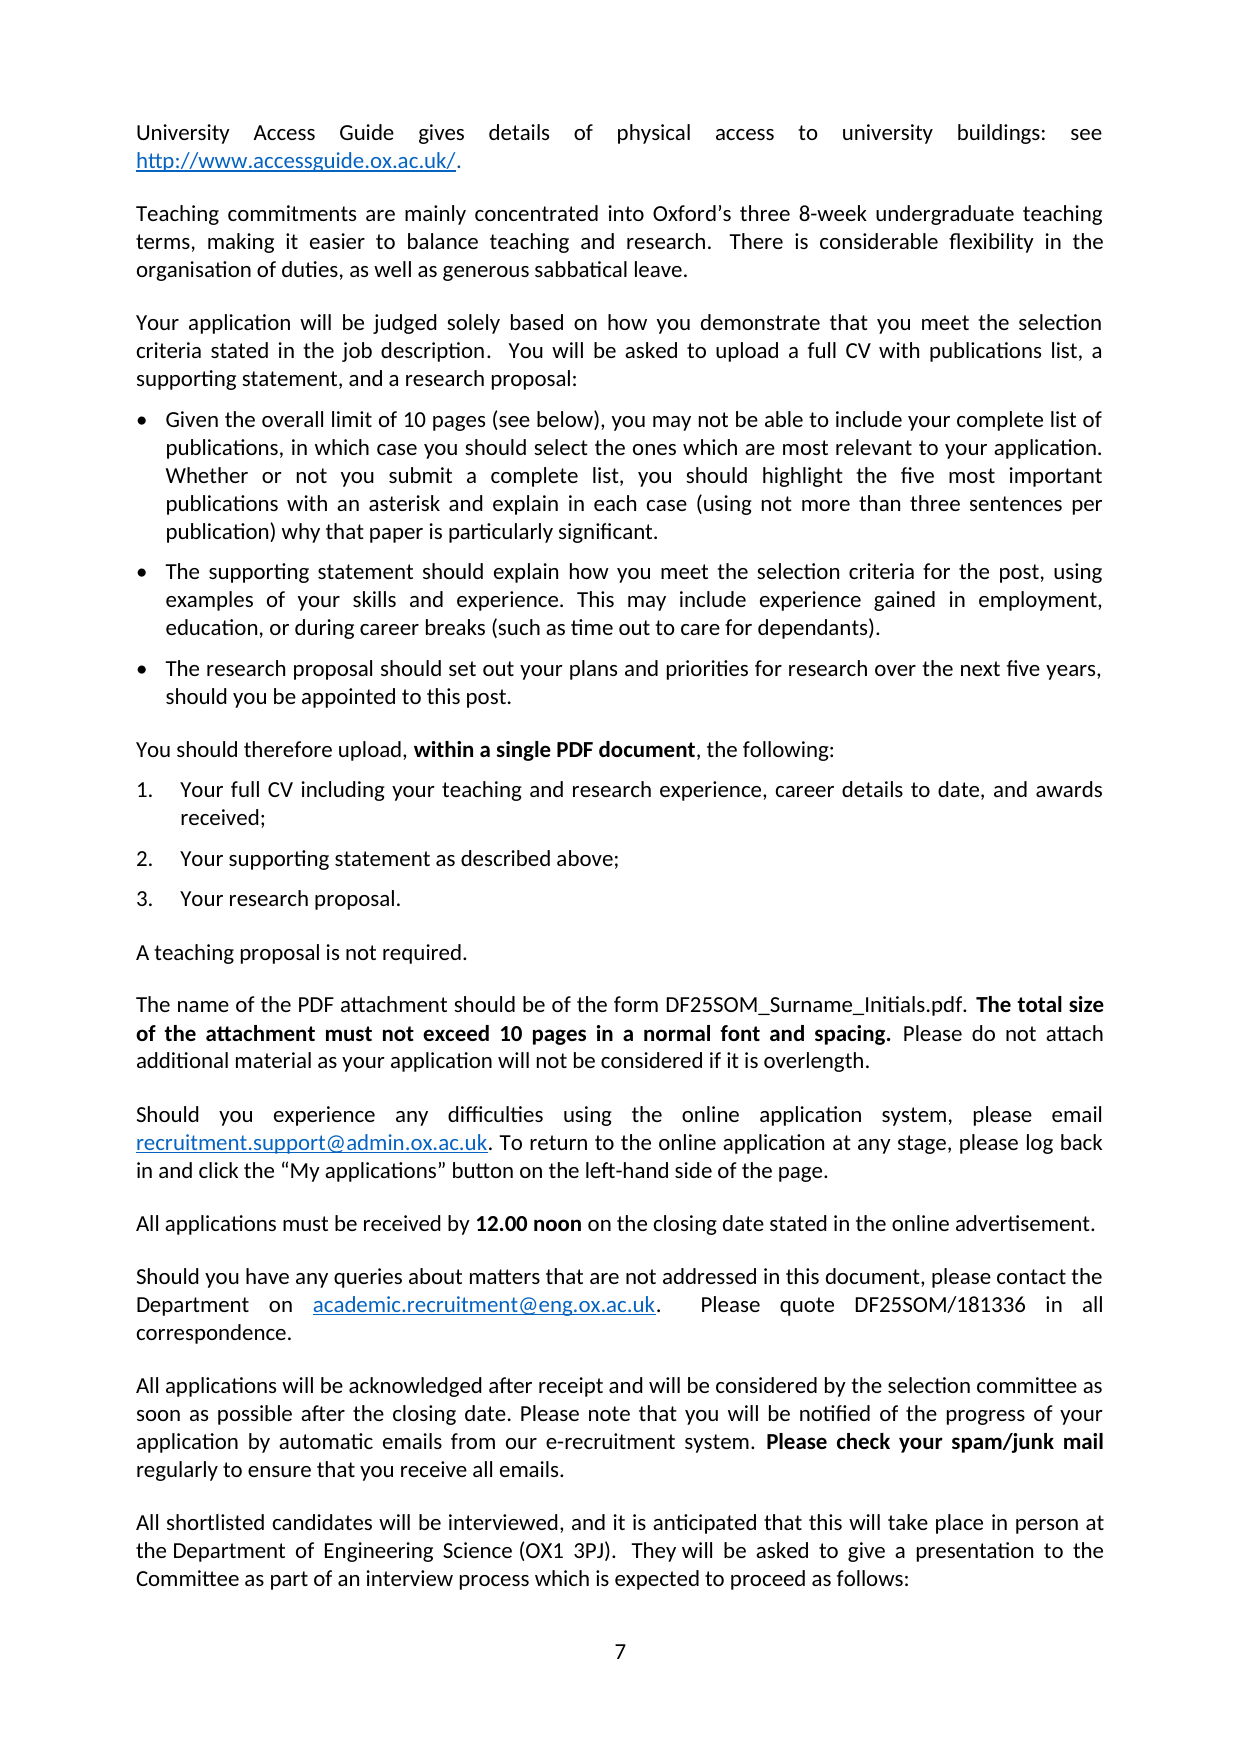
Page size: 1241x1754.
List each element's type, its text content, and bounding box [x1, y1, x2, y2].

text A teaching proposal is not required. [136, 938, 1104, 966]
text • The research proposal should set out your plans and priorities for research over the next five years, should you be appointed to this post. [136, 654, 1104, 710]
text All shortlisted candidates will be interviewed, and it is anticipated that this will take place in person at the Department of Engineering Science (OX1 3PJ). They will be asked to give a presentation to the Committee as part of an interview process which is expected to proceed as follows: [136, 1508, 1104, 1592]
text All applications will be acknowledged after receipt and will be considered by the selection committee as soon as possible after the closing date. Please note that you will be notified of the progress of your application by automatic emails from our e-recruitment system. Please check your spam/junk mail regularly to ensure that you receive all emails. [136, 1371, 1104, 1483]
text Should you have any queries about matters that are not addressed in this document, please contact the Department on academic.recruitment@eng.ox.ac.uk. Please quote DF25SOM/181336 in all correspondence. [136, 1262, 1104, 1346]
text All applications must be received by 12.00 noon on the closing date stated in the online advertisement. [136, 1209, 1104, 1237]
text 1. Your full CV including your teaching and research experience, career details to date, and awards received; [136, 776, 1104, 832]
text • Given the overall limit of 10 pages (see below), you may not be able to include your complete list of publications, in which case you should select the ones which are most relevant to your application. Whether or not you submit a complete list, you should highlight the five most important publications with an asterisk and explain in each case (using not more than three sentences per publication) why that paper is particularly significant. [136, 405, 1104, 545]
text Should you experience any difficulties using the online application system, please email recruitment.support@admin.ox.ac.uk. To return to the online application at any stage, please log back in and click the “My applications” button on the left-hand side of the page. [136, 1100, 1104, 1184]
text • The supporting statement should explain how you meet the selection criteria for the post, using examples of your skills and experience. This may include experience gained in employment, education, or during career breaks (such as time out to care for dependants). [136, 557, 1104, 641]
text The name of the PDF attachment should be of the form DF25SOM_Surname_Initials.pdf. The total size of the attachment must not exceed 10 pages in a normal font and spacing. Please do not attach additional material as your application will not be considered if it is overlength. [136, 991, 1104, 1075]
text 2. Your supporting statement as described above; [136, 844, 1104, 872]
text You should therefore upload, within a single PDF document, the following: [136, 735, 1104, 763]
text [136, 118, 1104, 174]
text 3. Your research proposal. [136, 884, 1104, 913]
text Your application will be judged solely based on how you demonstrate that you meet the selection criteria stated in the job description. You will be asked to upload a full CV with publications list, a supporting statement, and a research proposal: [136, 308, 1104, 392]
text Teaching commitments are mainly concentrated into Oxford’s three 8-week undergraduate teaching terms, making it easier to balance teaching and research. There is considerable flexibility in the organisation of duties, as well as generous sabbatical leave. [136, 199, 1104, 283]
